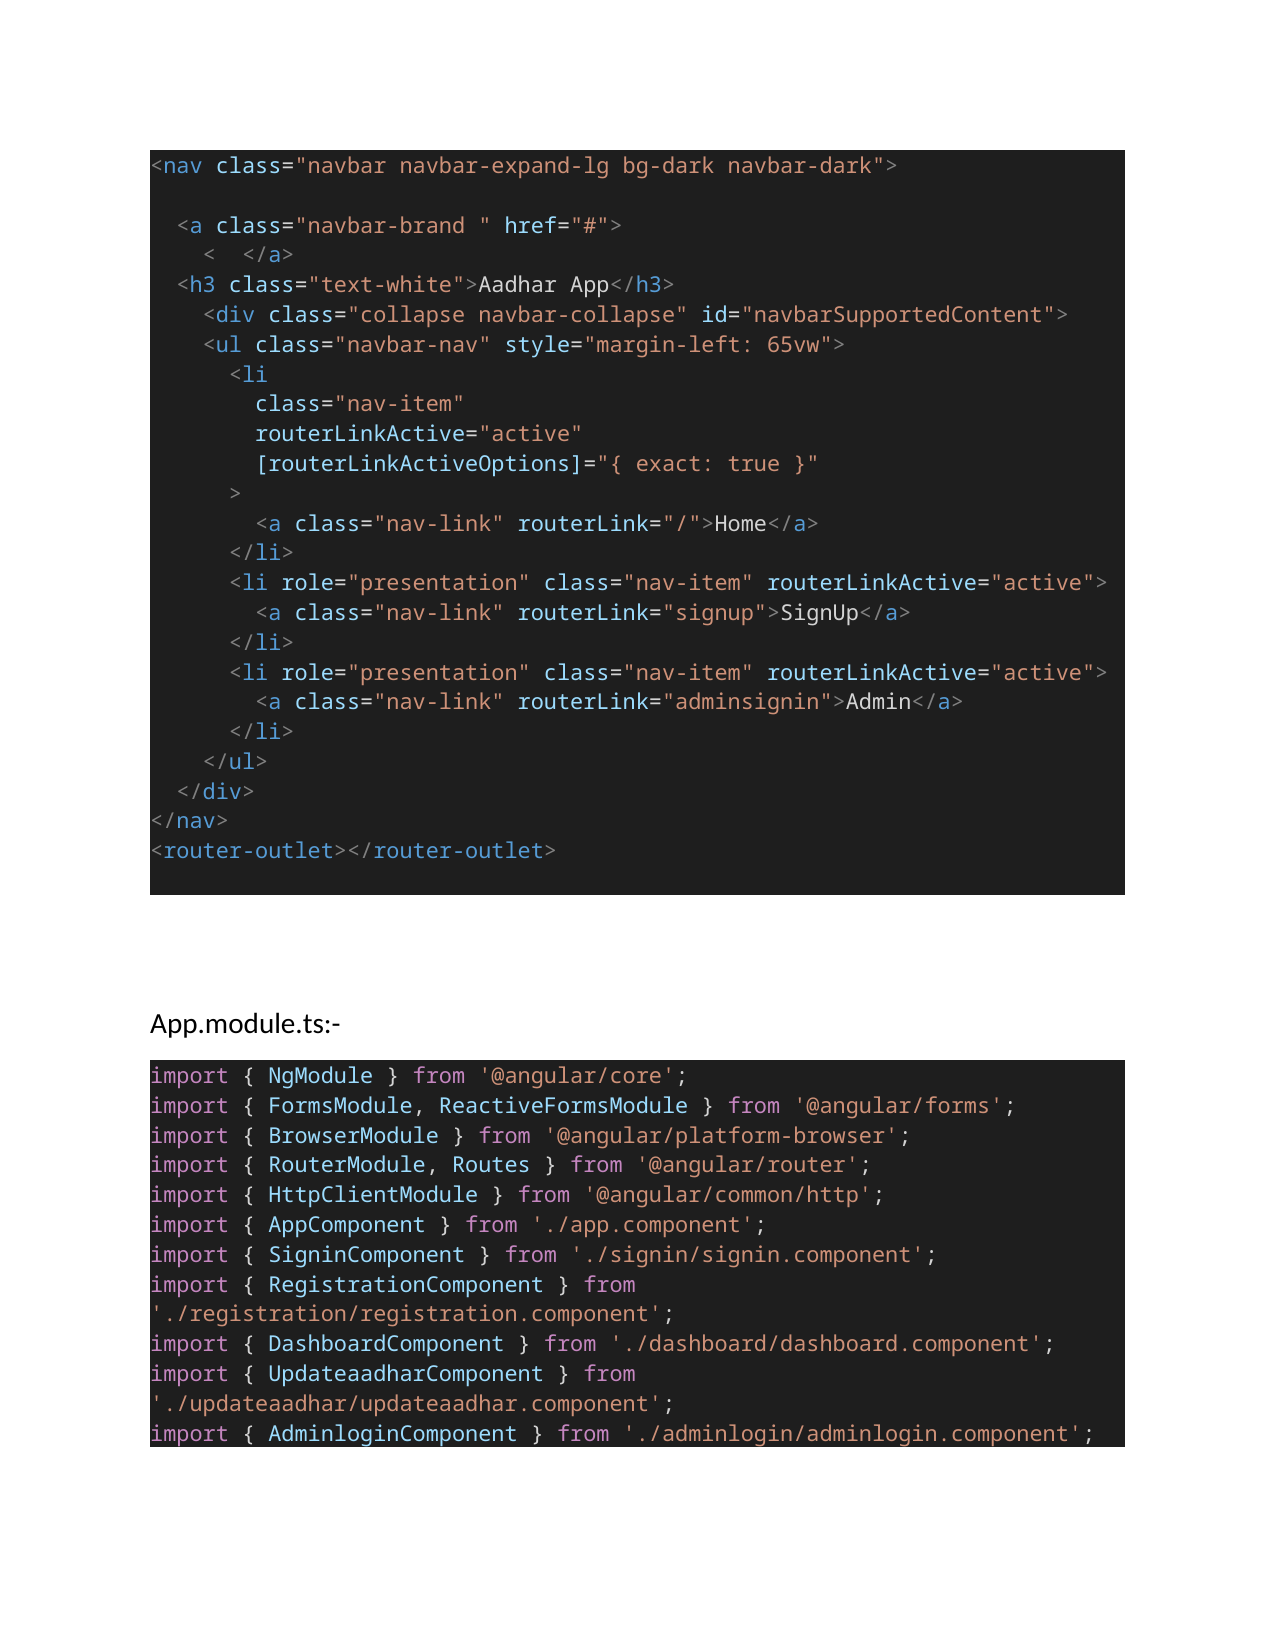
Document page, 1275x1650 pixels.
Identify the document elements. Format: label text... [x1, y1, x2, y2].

text import { FormsModule, ReactiveFormsModule } from '@angular/forms'; [150, 1090, 1125, 1120]
text > [150, 478, 1125, 507]
text App.module.ts:- [150, 1005, 1125, 1041]
text class="nav-item" [150, 388, 1125, 418]
text <nav class="navbar navbar-expand-lg bg-dark navbar-dark"> [150, 150, 1125, 180]
text <a class="navbar-brand " href="#"> [150, 209, 1125, 239]
text <a class="nav-link" routerLink="signup">SignUp</a> [150, 597, 1125, 627]
text <li role="presentation" class="nav-item" routerLinkActive="active"> [150, 567, 1125, 597]
text <h3 class="text-white">Aadhar App</h3> [150, 269, 1125, 299]
text <router-outlet></router-outlet> [150, 835, 1125, 865]
text import { SigninComponent } from './signin/signin.component'; [150, 1239, 1125, 1269]
text </ul> [150, 746, 1125, 776]
text <ul class="navbar-nav" style="margin-left: 65vw"> [150, 329, 1125, 358]
text <div class="collapse navbar-collapse" id="navbarSupportedContent"> [150, 299, 1125, 329]
text import { UpdateaadharComponent } from './updateaadhar/updateaadhar.component'; [150, 1358, 1125, 1418]
text </nav> [150, 805, 1125, 835]
text import { DashboardComponent } from './dashboard/dashboard.component'; [150, 1328, 1125, 1358]
text import { AppComponent } from './app.component'; [150, 1209, 1125, 1239]
text [routerLinkActiveOptions]="{ exact: true }" [150, 448, 1125, 478]
text </li> [150, 627, 1125, 656]
text </li> [150, 716, 1125, 746]
text import { RegistrationComponent } from './registration/registration.component'; [150, 1269, 1125, 1328]
text import { HttpClientModule } from '@angular/common/http'; [150, 1179, 1125, 1209]
text </div> [150, 776, 1125, 805]
text <li [150, 358, 1125, 388]
text </li> [150, 537, 1125, 567]
text <li role="presentation" class="nav-item" routerLinkActive="active"> [150, 656, 1125, 686]
text import { AdminloginComponent } from './adminlogin/adminlogin.component'; [150, 1418, 1125, 1447]
text <a class="nav-link" routerLink="adminsignin">Admin</a> [150, 686, 1125, 716]
text import { BrowserModule } from '@angular/platform-browser'; [150, 1120, 1125, 1149]
text import { RouterModule, Routes } from '@angular/router'; [150, 1149, 1125, 1179]
text routerLinkActive="active" [150, 418, 1125, 448]
text import { NgModule } from '@angular/core'; [150, 1060, 1125, 1090]
text <a class="nav-link" routerLink="/">Home</a> [150, 507, 1125, 537]
text < </a> [150, 239, 1125, 269]
